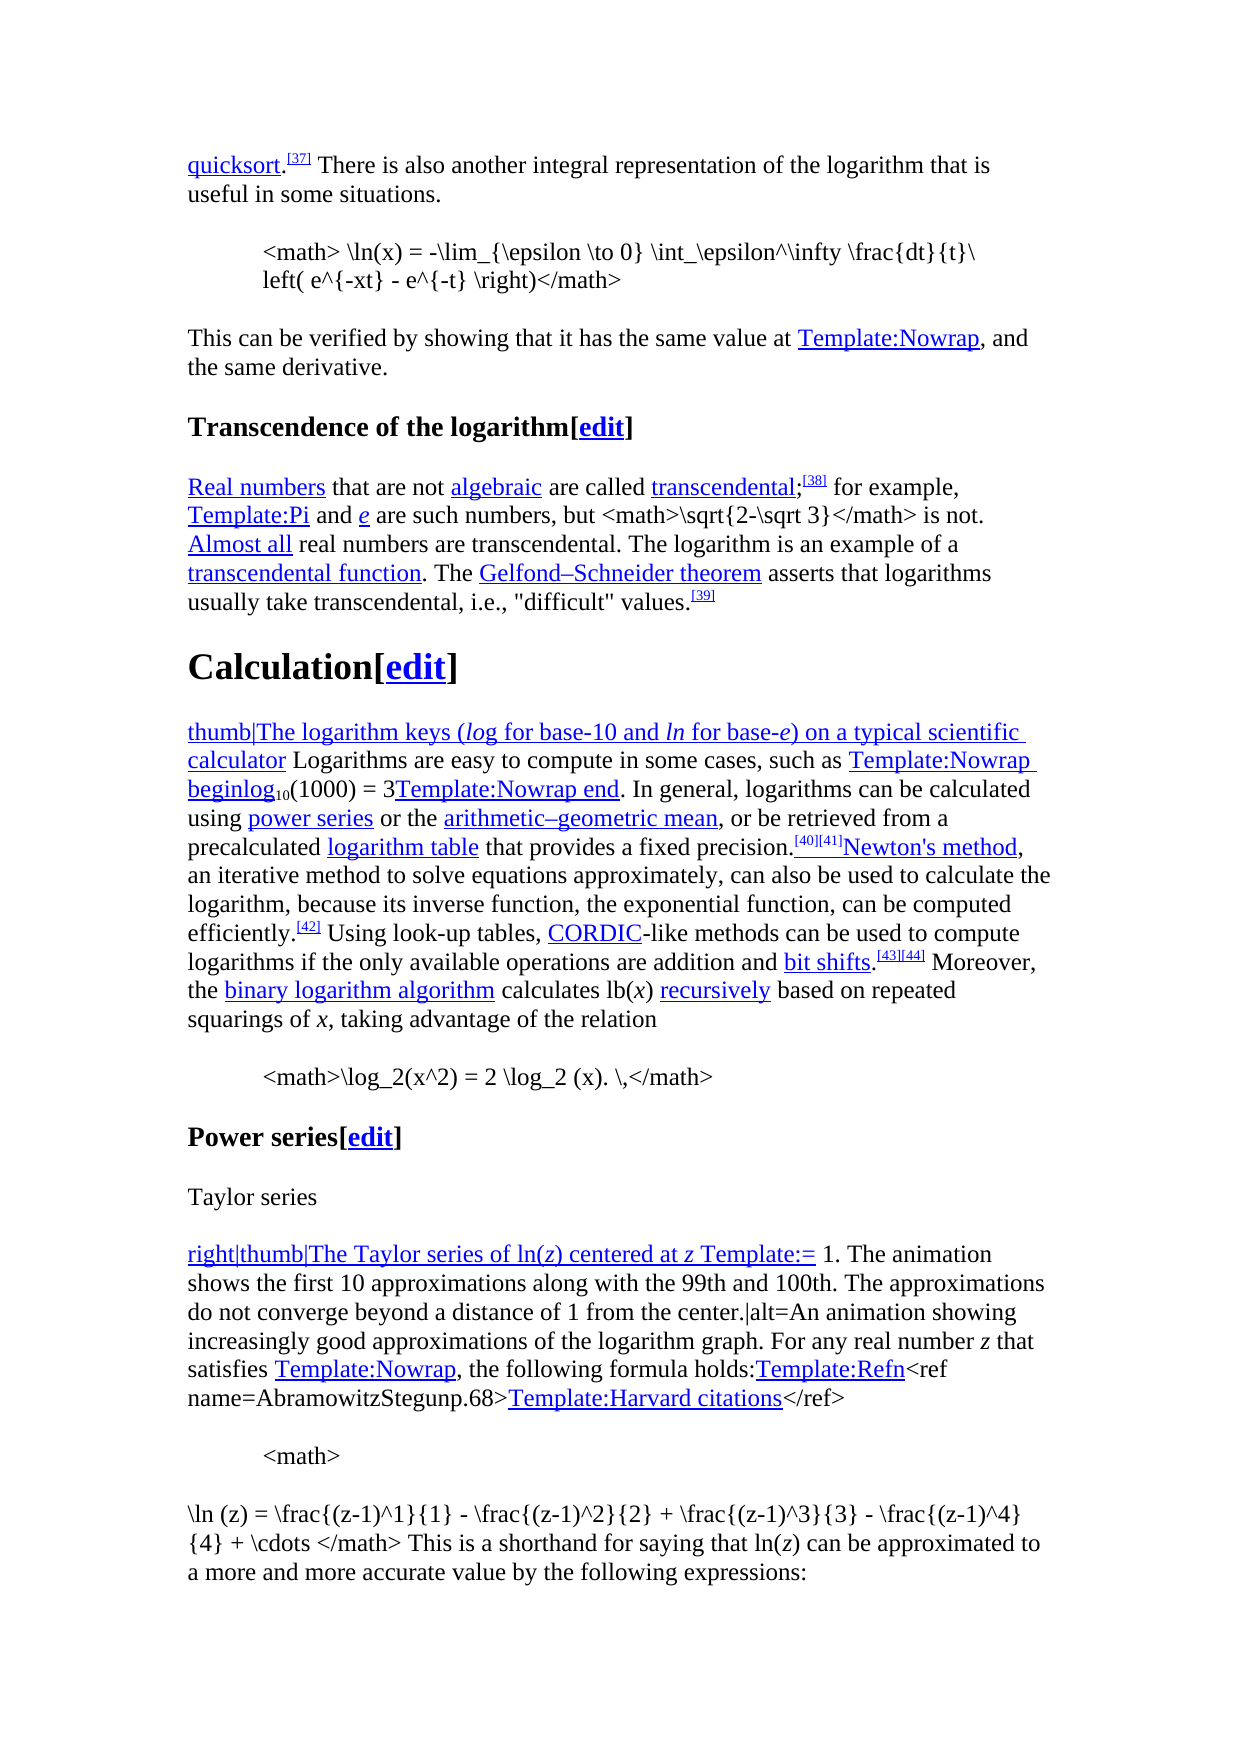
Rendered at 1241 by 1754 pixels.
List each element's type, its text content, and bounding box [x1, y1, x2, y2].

text <math> \ln(x) = -\lim_{\epsilon \to 0} \int_\epsilon^\infty \frac{dt}{t}\left( e^{-xt} - e^{-t} \right)</math> [262, 237, 1053, 294]
subtitle Calculation[edit] [187, 644, 1053, 688]
text Real numbers that are not algebraic are called transcendental;[38] for example, Template:Pi and e are such numbers, but <math>\sqrt{2-\sqrt 3}</math> is not. Almost all real numbers are transcendental. The logarithm is an example of a transcendental function. The Gelfond–Schneider theorem asserts that logarithms usually take transcendental, i.e., "difficult" values.[39] [187, 472, 1053, 615]
text \ln (z) = \frac{(z-1)^1}{1} - \frac{(z-1)^2}{2} + \frac{(z-1)^3}{3} - \frac{(z-1)^4}{4} + \cdots </math> This is a shorthand for saying that ln(z) can be approximated to a more and more accurate value by the following expressions: [187, 1499, 1053, 1585]
text <math> [262, 1441, 1053, 1470]
text thumb|The logarithm keys (log for base-10 and ln for base-e) on a typical scientific calculator Logarithms are easy to compute in some cases, such as Template:Nowrap beginlog10(1000) = 3Template:Nowrap end. In general, logarithms can be calculated using power series or the arithmetic–geometric mean, or be retrieved from a precalculated logarithm table that provides a fixed precision.[40][41]Newton's method, an iterative method to solve equations approximately, can also be used to calculate the logarithm, because its inverse function, the exponential function, can be computed efficiently.[42] Using look-up tables, CORDIC-like methods can be used to compute logarithms if the only available operations are addition and bit shifts.[43][44] Moreover, the binary logarithm algorithm calculates lb(x) recursively based on repeated squarings of x, taking advantage of the relation [187, 717, 1053, 1033]
text <math>\log_2(x^2) = 2 \log_2 (x). \,</math> [262, 1062, 1053, 1091]
text This can be verified by showing that it has the same value at Template:Nowrap, and the same derivative. [187, 323, 1053, 381]
subtitle Transcendence of the logarithm[edit] [187, 410, 1053, 442]
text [187, 150, 1053, 207]
text right|thumb|The Taylor series of ln(z) centered at z Template:= 1. The animation shows the first 10 approximations along with the 99th and 100th. The approximations do not converge beyond a distance of 1 from the center.|alt=An animation showing increasingly good approximations of the logarithm graph. For any real number z that satisfies Template:Nowrap, the following formula holds:Template:Refn<ref name=AbramowitzStegunp.68>Template:Harvard citations</ref> [187, 1239, 1053, 1412]
text Taylor series [187, 1182, 1053, 1210]
subtitle Power series[edit] [187, 1120, 1053, 1152]
